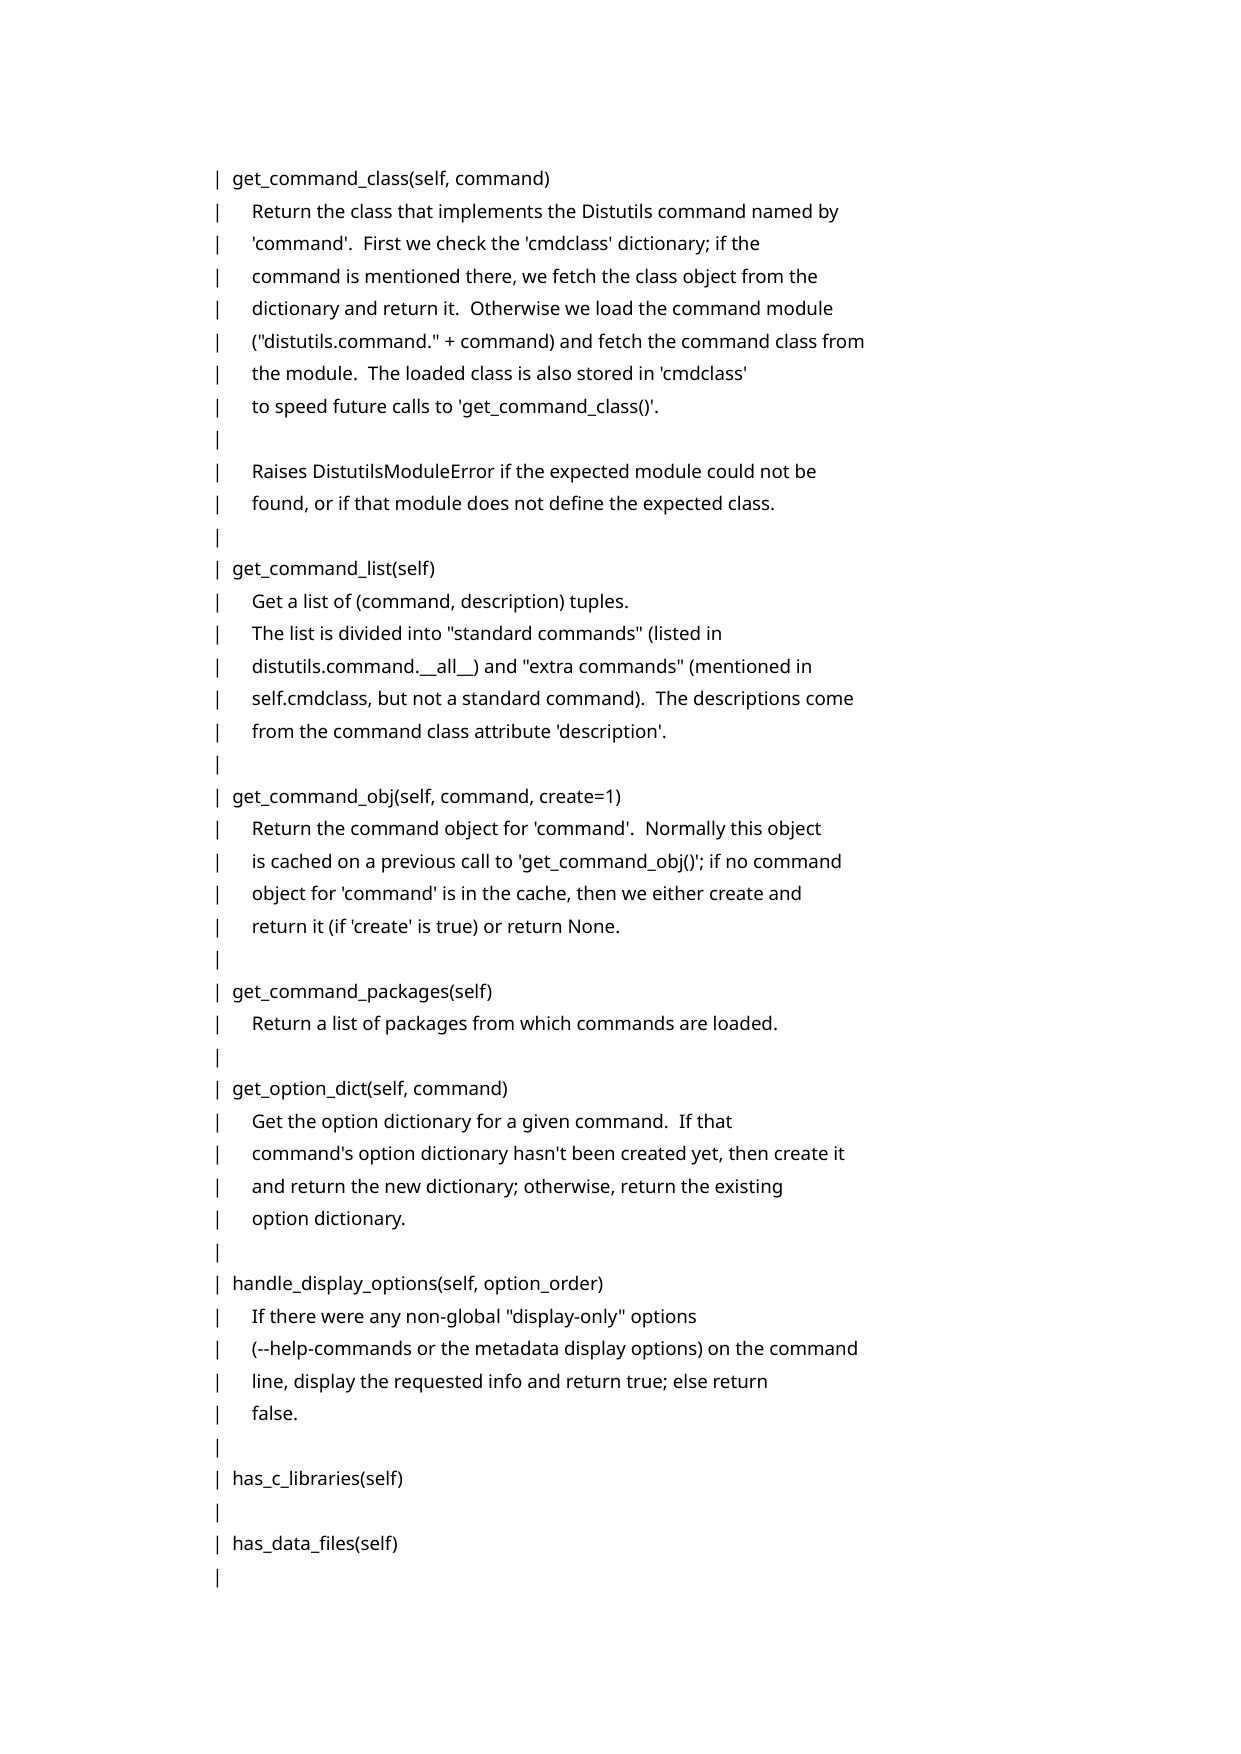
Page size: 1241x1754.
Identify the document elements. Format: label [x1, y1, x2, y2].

text [187, 162, 1053, 1592]
